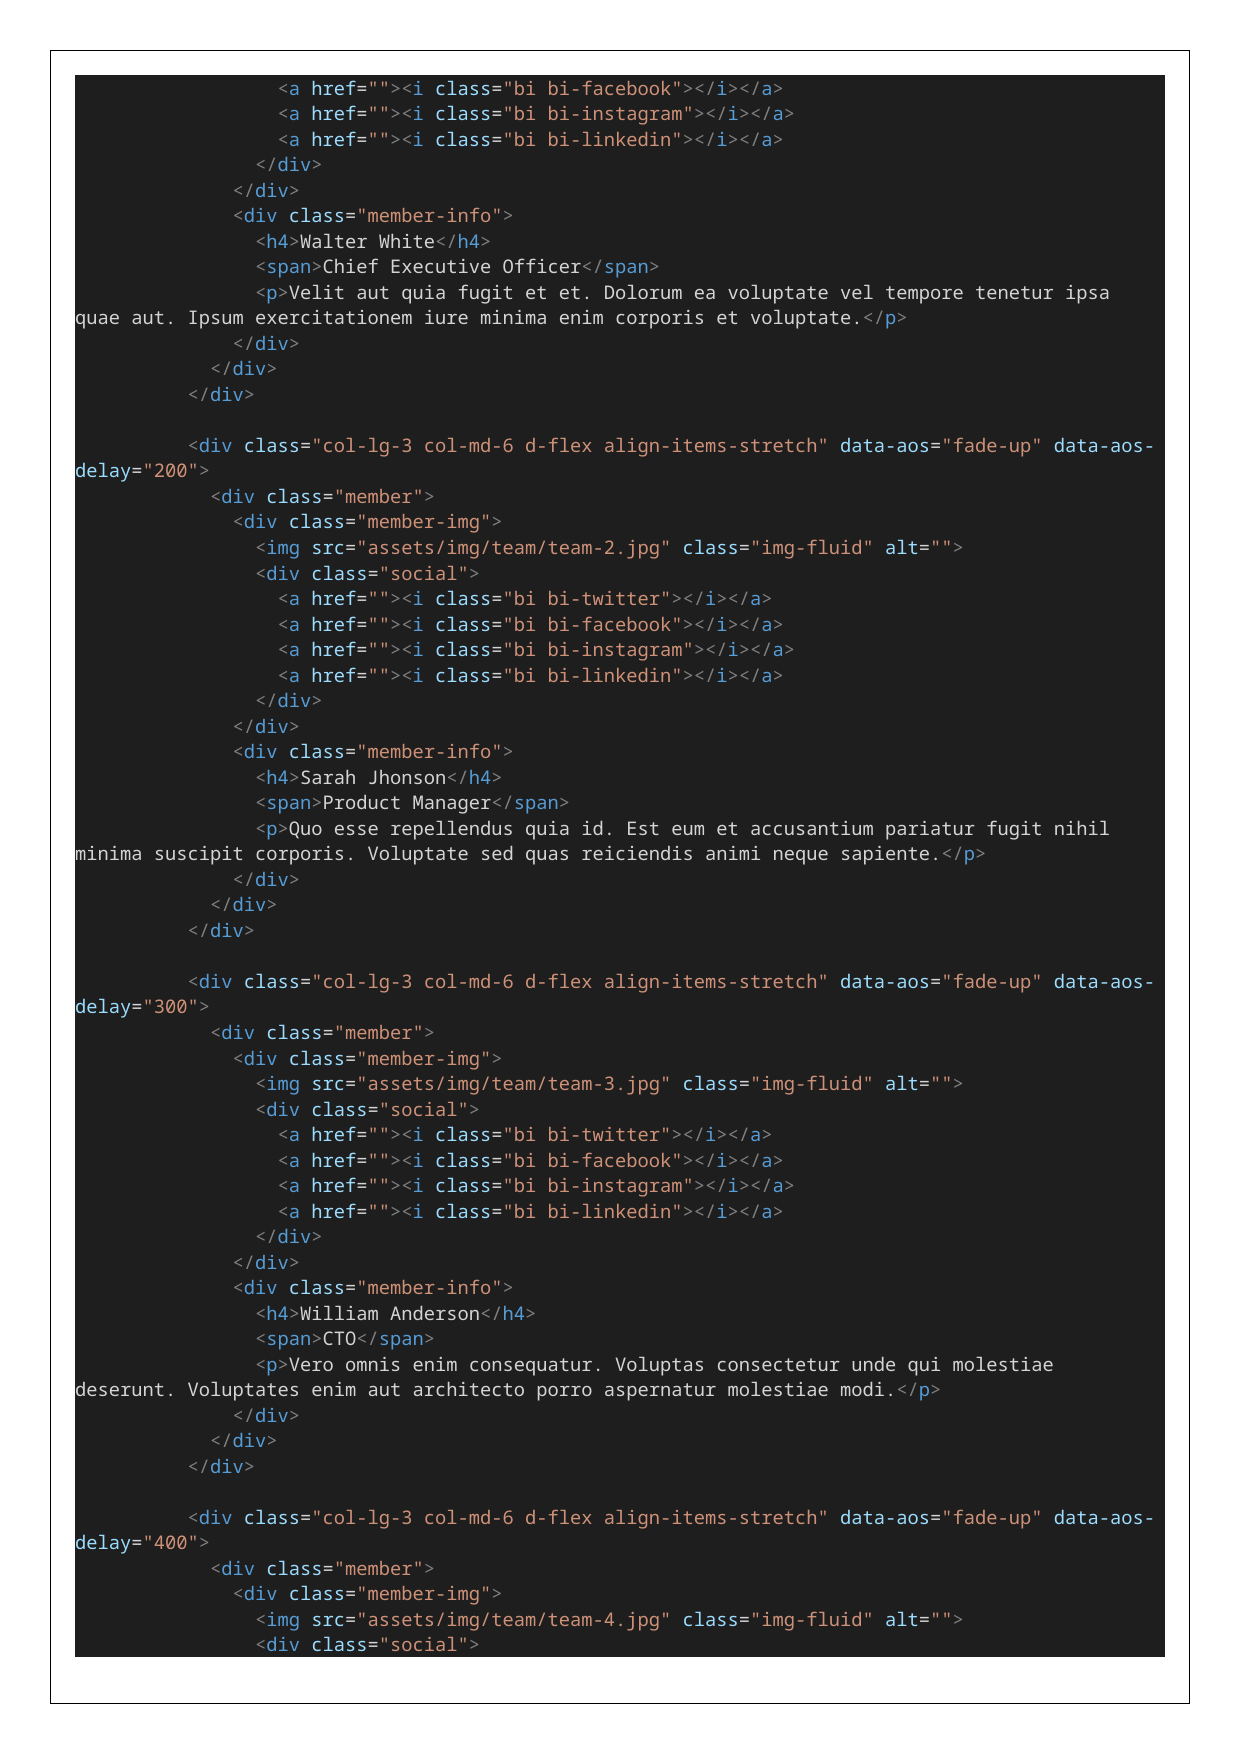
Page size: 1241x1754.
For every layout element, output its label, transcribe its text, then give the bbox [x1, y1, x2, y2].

text <div class="social"> [75, 1632, 1165, 1657]
text <a href=""><i class="bi bi-instagram"></i></a> [75, 636, 1165, 662]
text </div> [75, 713, 1165, 738]
text <div class="col-lg-3 col-md-6 d-flex align-items-stretch" data-aos="fade-up" data-aos-delay="200"> [75, 432, 1165, 483]
text </div> [75, 1428, 1165, 1453]
text <h4>William Anderson</h4> [75, 1300, 1165, 1326]
text <span>CTO</span> [75, 1326, 1165, 1351]
text <p>Vero omnis enim consequatur. Voluptas consectetur unde qui molestiae deserunt. Voluptates enim aut architecto porro aspernatur molestiae modi.</p> [75, 1351, 1165, 1402]
text </div> [75, 177, 1165, 203]
text <a href=""><i class="bi bi-facebook"></i></a> [75, 1147, 1165, 1172]
text <p>Quo esse repellendus quia id. Est eum et accusantium pariatur fugit nihil minima suscipit corporis. Voluptate sed quas reiciendis animi neque sapiente.</p> [75, 815, 1165, 866]
text <a href=""><i class="bi bi-facebook"></i></a> [75, 611, 1165, 636]
text <a href=""><i class="bi bi-linkedin"></i></a> [75, 126, 1165, 152]
text <img src="assets/img/team/team-4.jpg" class="img-fluid" alt=""> [75, 1606, 1165, 1632]
text <img src="assets/img/team/team-3.jpg" class="img-fluid" alt=""> [75, 1070, 1165, 1096]
text <div class="col-lg-3 col-md-6 d-flex align-items-stretch" data-aos="fade-up" data-aos-delay="400"> [75, 1504, 1165, 1555]
text <div class="member-img"> [75, 1581, 1165, 1606]
text <img src="assets/img/team/team-2.jpg" class="img-fluid" alt=""> [75, 534, 1165, 560]
text </div> [75, 1453, 1165, 1479]
text <a href=""><i class="bi bi-twitter"></i></a> [75, 585, 1165, 611]
text <a href=""><i class="bi bi-facebook"></i></a> [75, 75, 1165, 101]
text <div class="member"> [75, 483, 1165, 509]
text </div> [75, 917, 1165, 943]
text <div class="member-info"> [75, 203, 1165, 228]
text </div> [75, 687, 1165, 713]
text </div> [75, 356, 1165, 381]
text <a href=""><i class="bi bi-instagram"></i></a> [75, 101, 1165, 126]
text <a href=""><i class="bi bi-twitter"></i></a> [75, 1121, 1165, 1147]
text <a href=""><i class="bi bi-instagram"></i></a> [75, 1172, 1165, 1198]
text <span>Product Manager</span> [75, 789, 1165, 815]
text <div class="col-lg-3 col-md-6 d-flex align-items-stretch" data-aos="fade-up" data-aos-delay="300"> [75, 968, 1165, 1019]
text </div> [75, 1223, 1165, 1249]
text <div class="member"> [75, 1555, 1165, 1581]
text </div> [75, 1249, 1165, 1274]
text </div> [75, 330, 1165, 356]
text <div class="member"> [75, 1019, 1165, 1045]
text <div class="member-info"> [75, 1274, 1165, 1300]
text </div> [75, 381, 1165, 407]
text </div> [75, 892, 1165, 917]
text <div class="member-img"> [75, 1045, 1165, 1070]
text <a href=""><i class="bi bi-linkedin"></i></a> [75, 662, 1165, 687]
text <div class="member-img"> [75, 509, 1165, 534]
text <div class="social"> [75, 560, 1165, 585]
text </div> [75, 152, 1165, 177]
text </div> [75, 866, 1165, 892]
text <div class="social"> [75, 1096, 1165, 1121]
text <h4>Sarah Jhonson</h4> [75, 764, 1165, 789]
text <p>Velit aut quia fugit et et. Dolorum ea voluptate vel tempore tenetur ipsa quae aut. Ipsum exercitationem iure minima enim corporis et voluptate.</p> [75, 279, 1165, 330]
text <span>Chief Executive Officer</span> [75, 254, 1165, 279]
text </div> [75, 1402, 1165, 1428]
text <a href=""><i class="bi bi-linkedin"></i></a> [75, 1198, 1165, 1223]
text <div class="member-info"> [75, 738, 1165, 764]
text <h4>Walter White</h4> [75, 228, 1165, 254]
